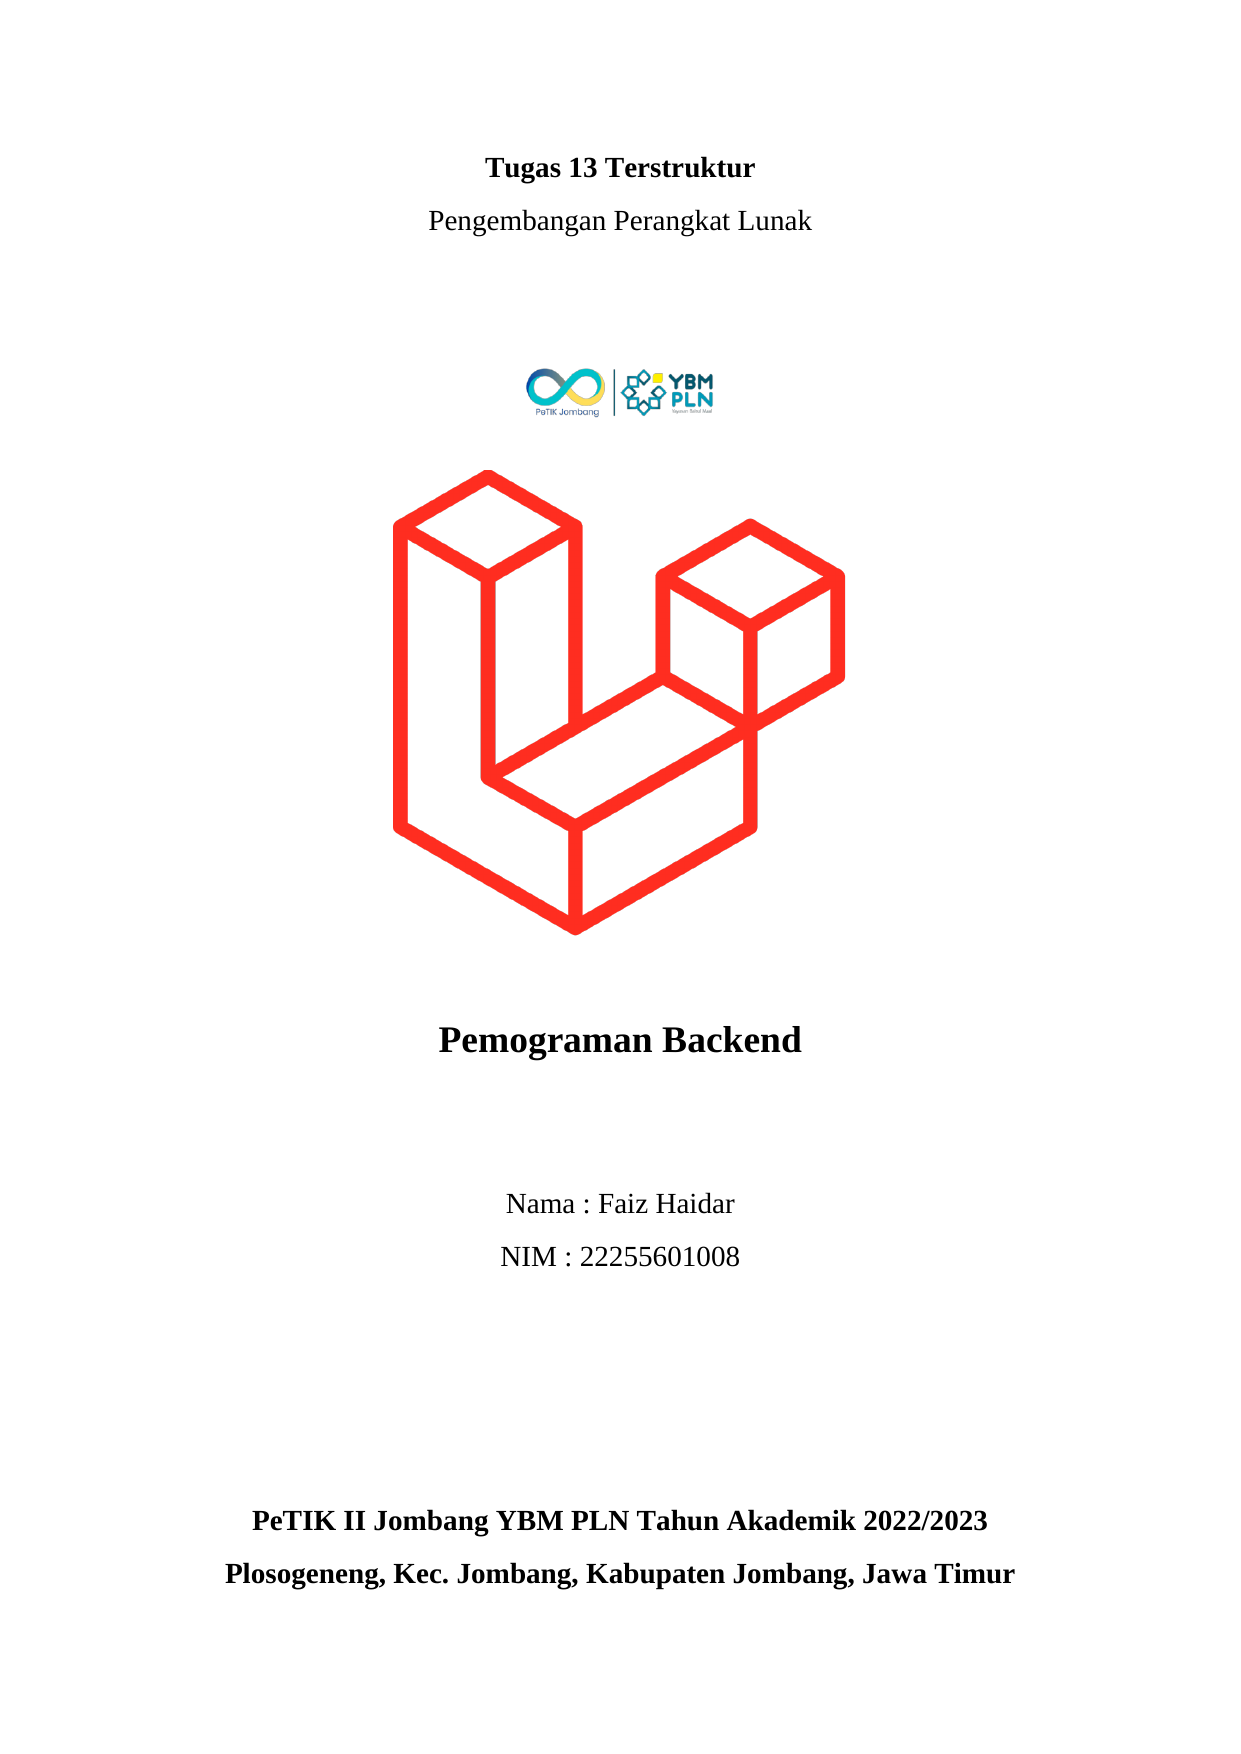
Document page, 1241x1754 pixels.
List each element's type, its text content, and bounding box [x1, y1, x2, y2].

text NIM : 22255601008 [150, 1239, 1090, 1273]
text Plosogeneng, Kec. Jombang, Kabupaten Jombang, Jawa Timur [150, 1556, 1090, 1589]
picture [393, 470, 848, 943]
text Nama : Faiz Haidar [150, 1186, 1090, 1220]
picture [504, 361, 736, 422]
text PeTIK II Jombang YBM PLN Tahun Akademik 2022/2023 [150, 1503, 1090, 1537]
text Pemograman Backend [150, 1017, 1090, 1061]
text Tugas 13 Terstruktur [150, 150, 1090, 183]
text Pengembangan Perangkat Lunak [150, 203, 1090, 236]
